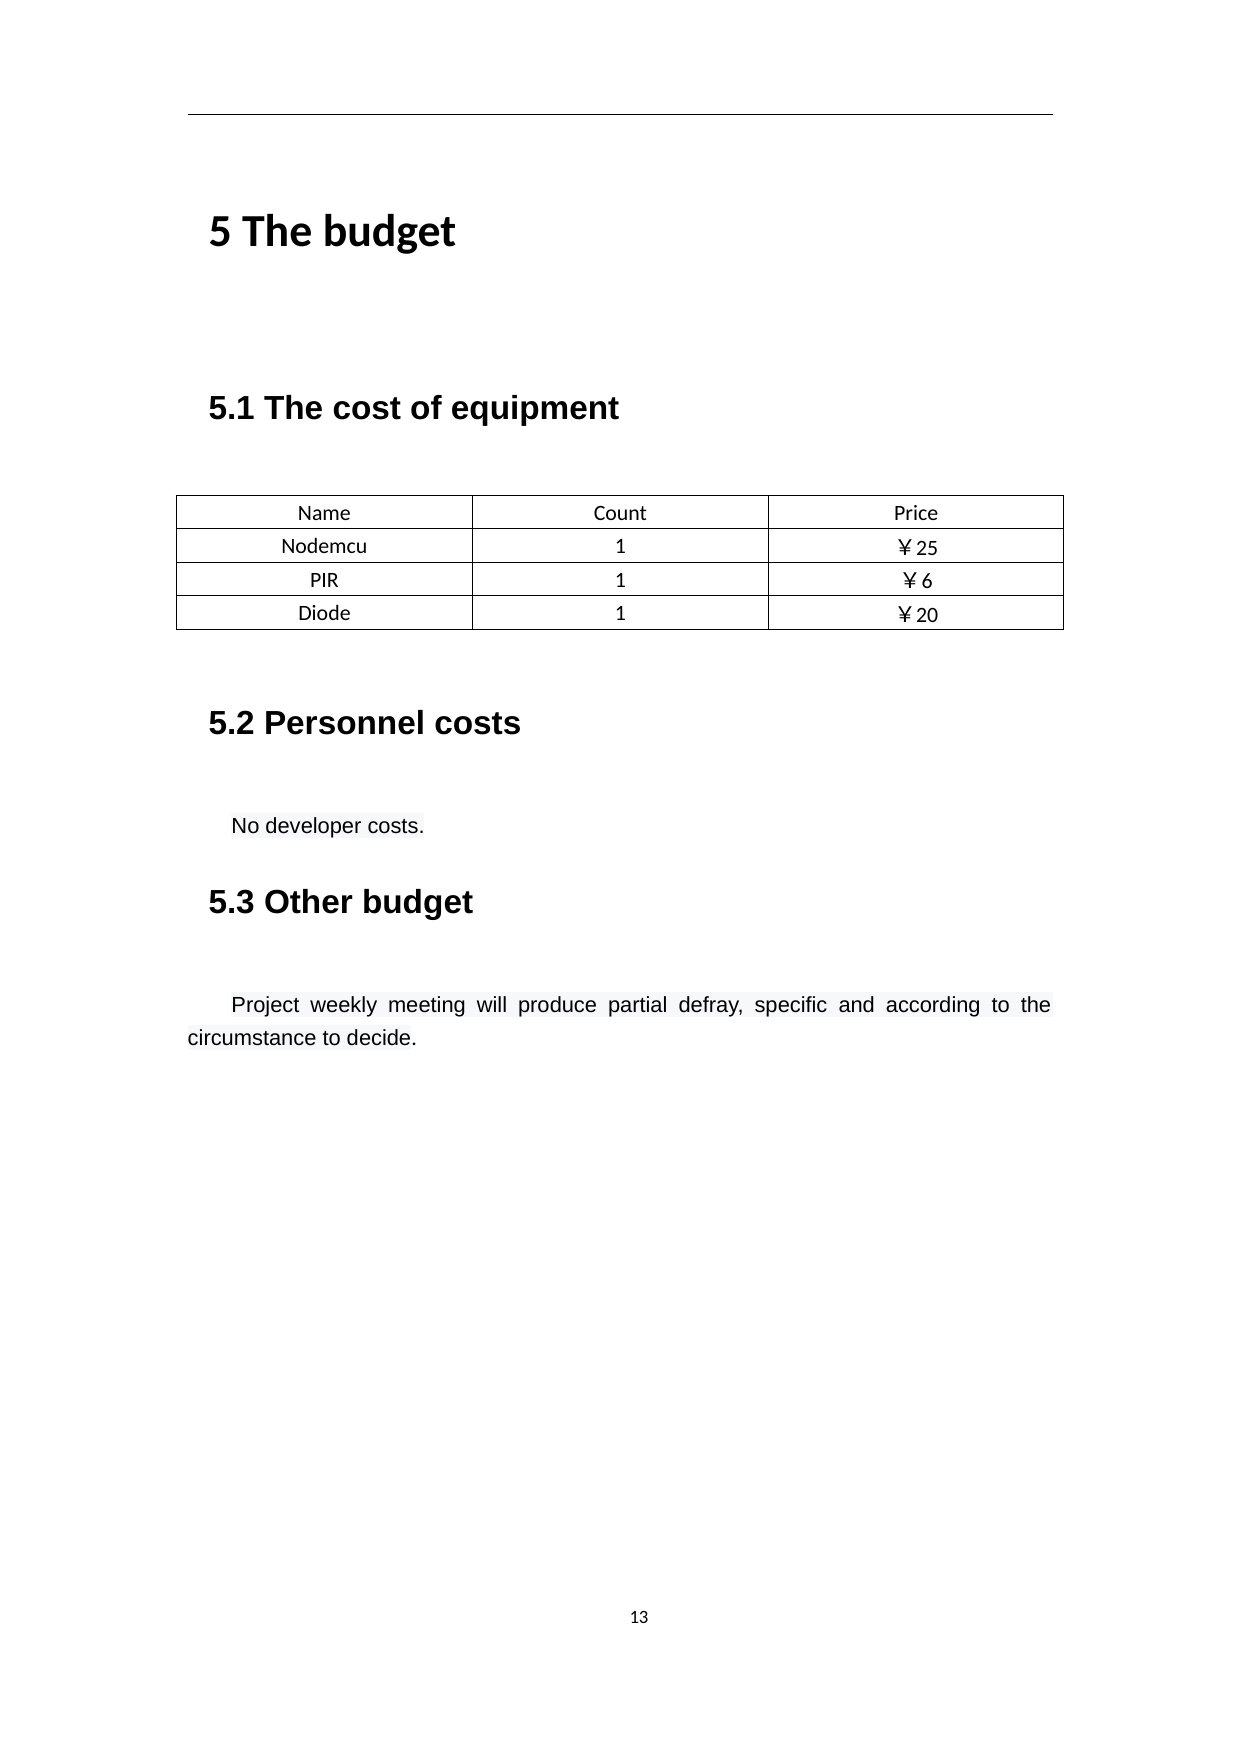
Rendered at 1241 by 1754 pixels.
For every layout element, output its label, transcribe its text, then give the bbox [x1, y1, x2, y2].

subtitle 5.2 Personnel costs [187, 689, 1053, 754]
subtitle 5 The budget [187, 197, 1053, 262]
table_cell ￥6 [769, 563, 1063, 595]
table_cell 1 [473, 563, 768, 595]
table_header Price [769, 496, 1063, 528]
text Project weekly meeting will produce partial defray, specific and according to the circumstance to decide. [187, 988, 1053, 1053]
table_cell 1 [473, 596, 768, 629]
table_cell ￥25 [769, 529, 1063, 562]
text No developer costs. [187, 809, 1053, 842]
table_cell 1 [473, 529, 768, 562]
subtitle 5.3 Other budget [187, 869, 1053, 934]
table_cell PIR [177, 563, 472, 595]
table_cell ￥20 [769, 596, 1063, 629]
subtitle 5.1 The cost of equipment [187, 375, 1053, 440]
table_cell Nodemcu [177, 529, 472, 562]
table_header Count [473, 496, 768, 528]
table_header Name [177, 496, 472, 528]
table_cell Diode [177, 596, 472, 629]
